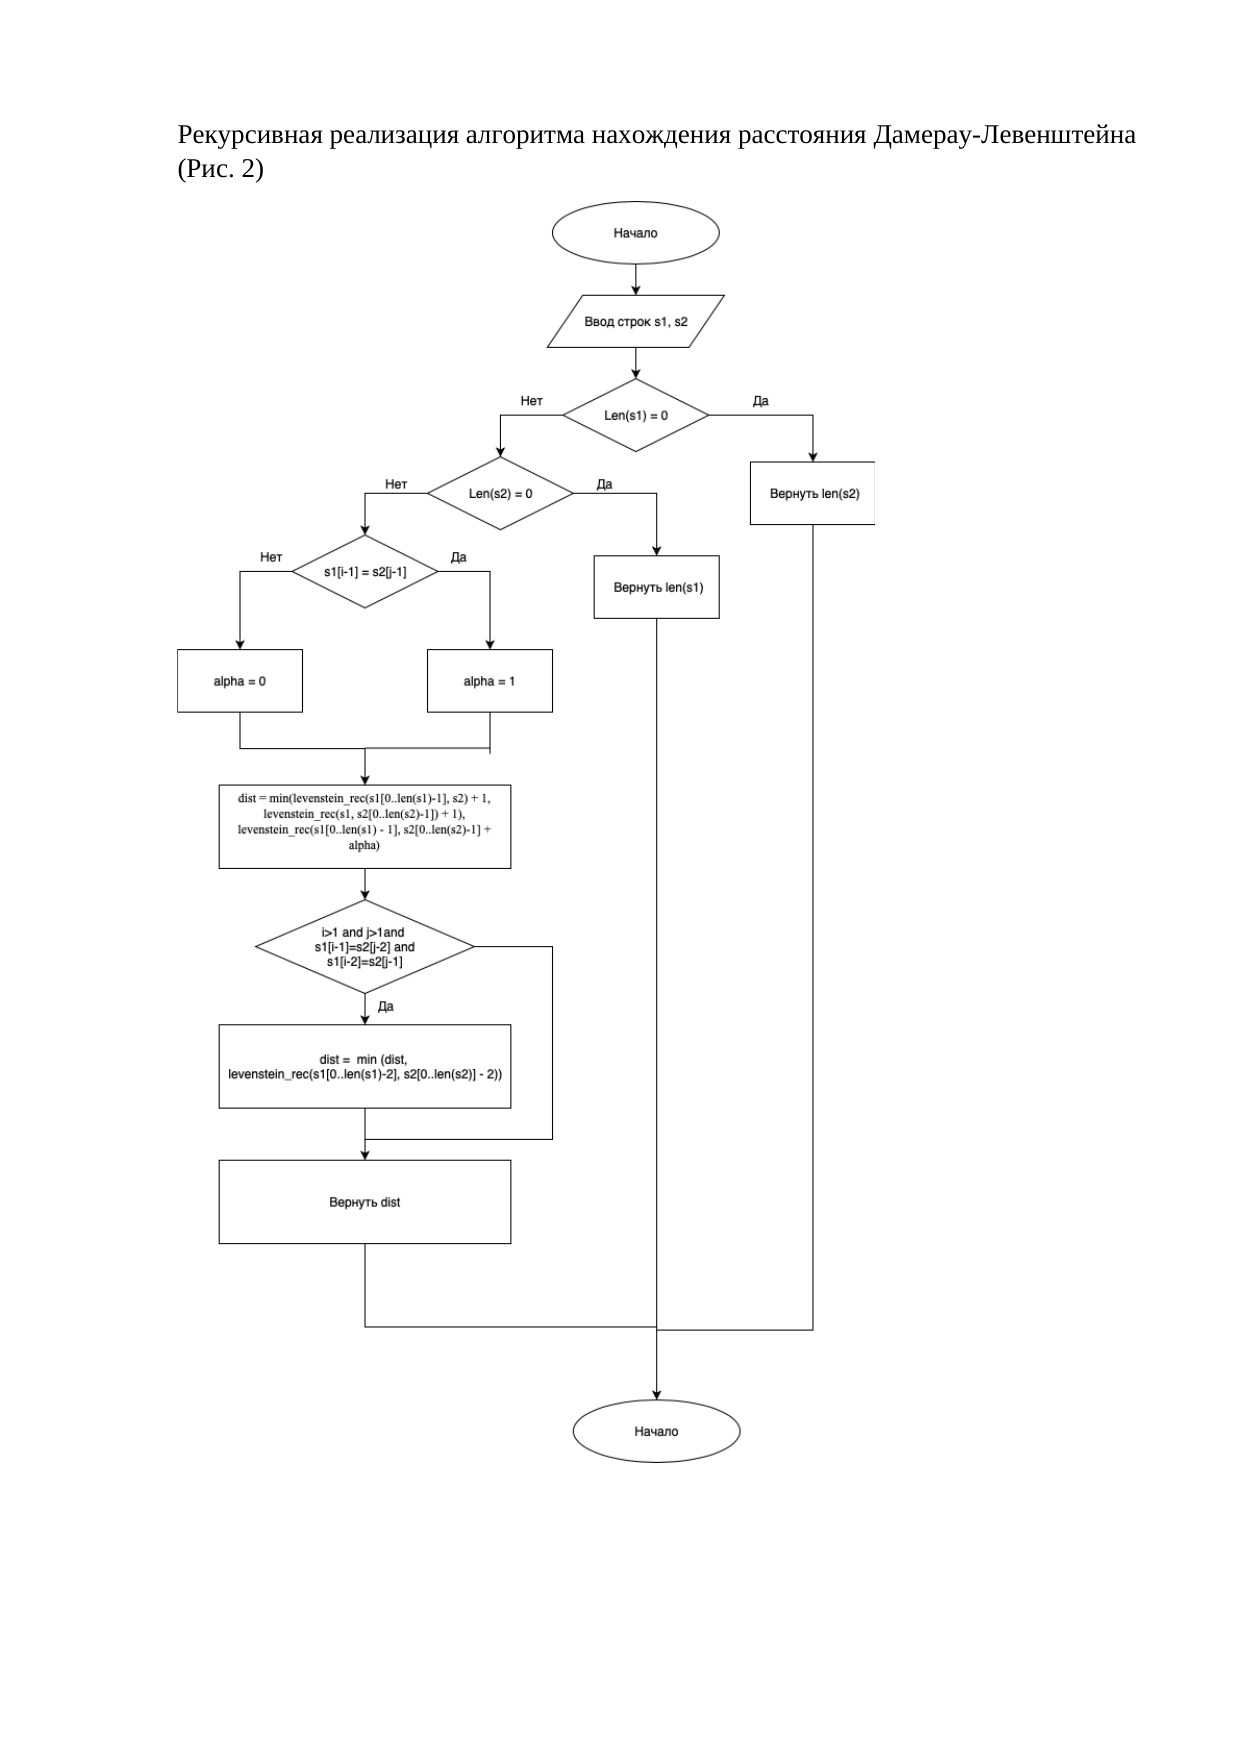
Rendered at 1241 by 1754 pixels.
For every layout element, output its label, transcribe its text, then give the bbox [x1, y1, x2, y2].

picture [177, 201, 875, 1463]
text Рекурсивная реализация алгоритма нахождения расстояния Дамерау-Левенштейна (Рис. 2) [177, 118, 1152, 183]
